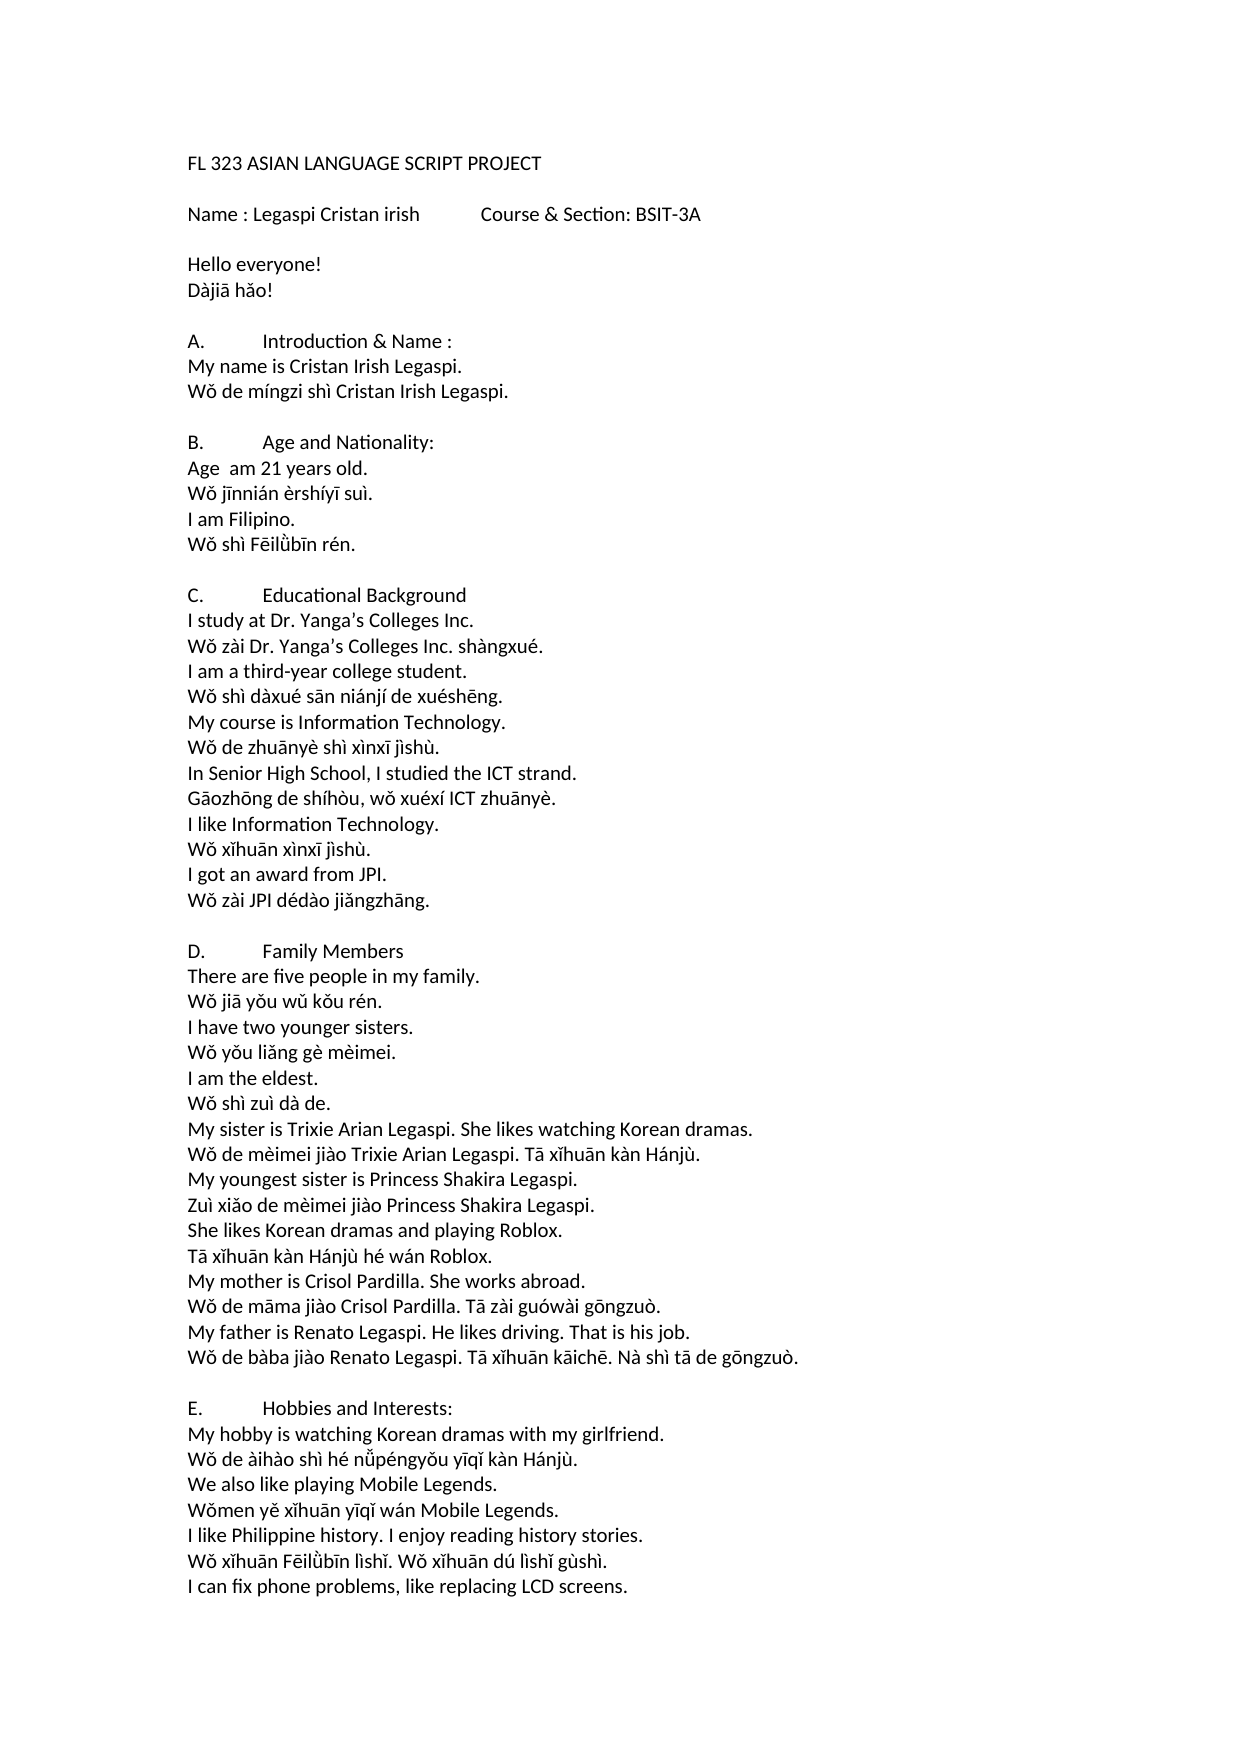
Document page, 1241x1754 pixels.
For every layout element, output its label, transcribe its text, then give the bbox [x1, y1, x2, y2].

text D. Family Members [187, 938, 1053, 963]
text Wǒ de àihào shì hé nǚpéngyǒu yīqǐ kàn Hánjù. [187, 1446, 1053, 1472]
text Wǒ jīnnián èrshíyī suì. [187, 480, 1053, 506]
text FL 323 ASIAN LANGUAGE SCRIPT PROJECT [187, 150, 1053, 175]
text My youngest sister is Princess Shakira Legaspi. [187, 1167, 1053, 1192]
text Wǒ yǒu liǎng gè mèimei. [187, 1039, 1053, 1065]
text There are five people in my family. [187, 963, 1053, 989]
text My hobby is watching Korean dramas with my girlfriend. [187, 1421, 1053, 1446]
text I study at Dr. Yanga’s Colleges Inc. [187, 607, 1053, 633]
text In Senior High School, I studied the ICT strand. [187, 760, 1053, 785]
text Zuì xiǎo de mèimei jiào Princess Shakira Legaspi. [187, 1192, 1053, 1217]
text Wǒ shì dàxué sān niánjí de xuéshēng. [187, 684, 1053, 709]
text Age am 21 years old. [187, 455, 1053, 480]
text We also like playing Mobile Legends. [187, 1472, 1053, 1497]
text I have two younger sisters. [187, 1014, 1053, 1039]
text E. Hobbies and Interests: [187, 1395, 1053, 1421]
text Wǒ de māma jiào Crisol Pardilla. Tā zài guówài gōngzuò. [187, 1294, 1053, 1319]
text I can fix phone problems, like replacing LCD screens. [187, 1573, 1053, 1599]
text Wǒ de bàba jiào Renato Legaspi. Tā xǐhuān kāichē. Nà shì tā de gōngzuò. [187, 1344, 1053, 1370]
text Wǒmen yě xǐhuān yīqǐ wán Mobile Legends. [187, 1497, 1053, 1522]
text C. Educational Background [187, 582, 1053, 607]
text My sister is Trixie Arian Legaspi. She likes watching Korean dramas. [187, 1116, 1053, 1141]
text I like Philippine history. I enjoy reading history stories. [187, 1522, 1053, 1548]
text I am Filipino. [187, 506, 1053, 531]
text My mother is Crisol Pardilla. She works abroad. [187, 1268, 1053, 1294]
text I got an award from JPI. [187, 862, 1053, 887]
text Wǒ xǐhuān xìnxī jìshù. [187, 836, 1053, 862]
text Wǒ jiā yǒu wǔ kǒu rén. [187, 989, 1053, 1014]
text Gāozhōng de shíhòu, wǒ xuéxí ICT zhuānyè. [187, 785, 1053, 811]
text My name is Cristan Irish Legaspi. [187, 353, 1053, 379]
text Wǒ xǐhuān Fēilǜbīn lìshǐ. Wǒ xǐhuān dú lìshǐ gùshì. [187, 1548, 1053, 1573]
text I am the eldest. [187, 1065, 1053, 1090]
text Wǒ de zhuānyè shì xìnxī jìshù. [187, 734, 1053, 760]
text A. Introduction & Name : [187, 328, 1053, 353]
text She likes Korean dramas and playing Roblox. [187, 1217, 1053, 1243]
text Wǒ zài Dr. Yanga’s Colleges Inc. shàngxué. [187, 633, 1053, 658]
text Wǒ shì Fēilǜbīn rén. [187, 531, 1053, 557]
text Wǒ de míngzi shì Cristan Irish Legaspi. [187, 379, 1053, 404]
text Wǒ shì zuì dà de. [187, 1090, 1053, 1116]
text I am a third-year college student. [187, 658, 1053, 684]
text Tā xǐhuān kàn Hánjù hé wán Roblox. [187, 1243, 1053, 1268]
text Hello everyone! [187, 252, 1053, 277]
text Name : Legaspi Cristan irish Course & Section: BSIT-3A [187, 201, 1053, 226]
text I like Information Technology. [187, 811, 1053, 836]
text Dàjiā hǎo! [187, 277, 1053, 302]
text Wǒ de mèimei jiào Trixie Arian Legaspi. Tā xǐhuān kàn Hánjù. [187, 1141, 1053, 1167]
text My course is Information Technology. [187, 709, 1053, 734]
text My father is Renato Legaspi. He likes driving. That is his job. [187, 1319, 1053, 1344]
text B. Age and Nationality: [187, 429, 1053, 455]
text Wǒ zài JPI dédào jiǎngzhāng. [187, 887, 1053, 912]
